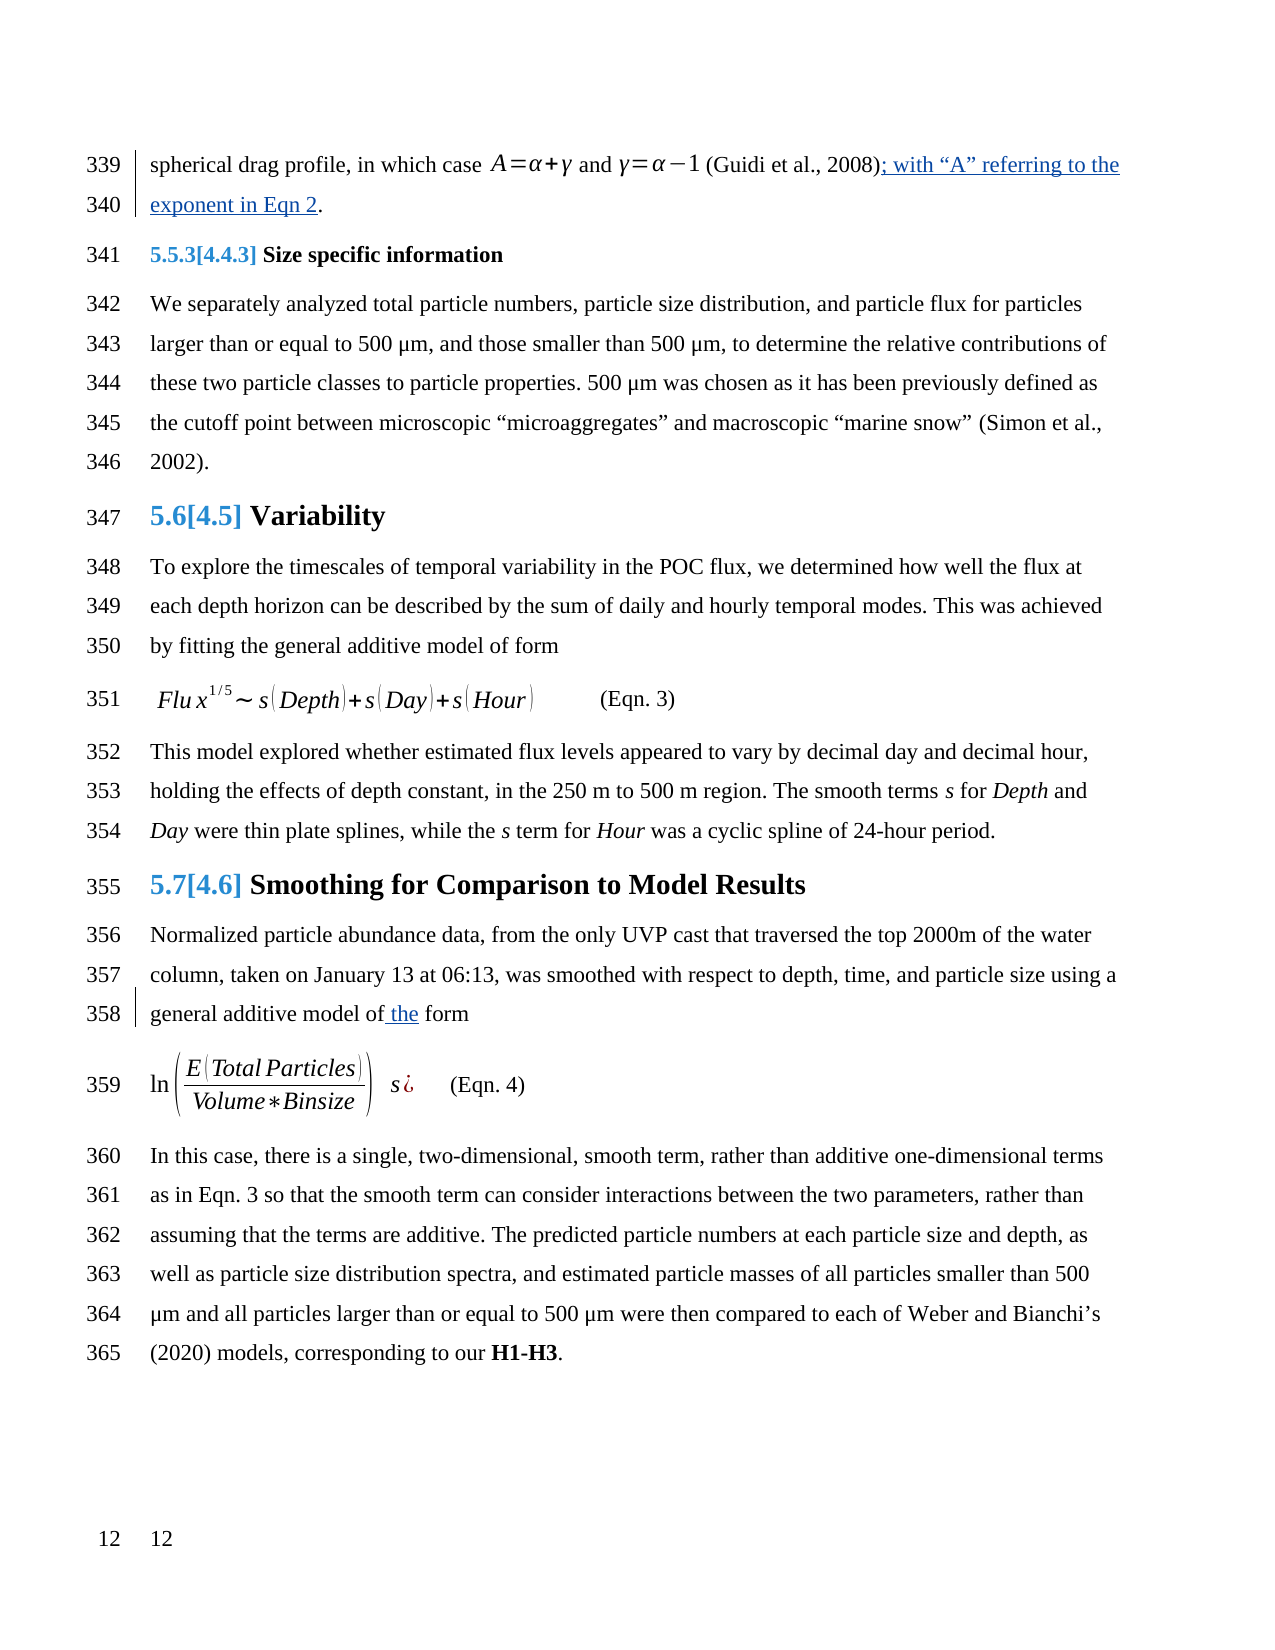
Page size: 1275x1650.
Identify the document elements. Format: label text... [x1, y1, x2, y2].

text (Eqn. 3) [150, 682, 1125, 714]
subtitle Smoothing for Comparison to Model Results [150, 867, 1125, 900]
subtitle Variability [150, 498, 1125, 532]
text (Eqn. 4) [150, 1050, 1125, 1118]
text In this case, there is a single, two-dimensional, smooth term, rather than additive one-dimensional terms as in Eqn. 3 so that the smooth term can consider interactions between the two parameters, rather than assuming that the terms are additive. The predicted particle numbers at each particle size and depth, as well as particle size distribution spectra, and estimated particle masses of all particles smaller than 500 μm and all particles larger than or equal to 500 μm were then compared to each of Weber and Bianchi’s (2020) models, corresponding to our H1-H3. [150, 1142, 1125, 1366]
text Normalized particle abundance data, from the only UVP cast that traversed the top 2000m of the water column, taken on January 13 at 06:13, was smoothed with respect to depth, time, and particle size using a general additive model of form [150, 921, 1125, 1027]
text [150, 150, 1125, 217]
text To explore the timescales of temporal variability in the POC flux, we determined how well the flux at each depth horizon can be described by the sum of daily and hourly temporal modes. This was achieved by fitting the general additive model of form [150, 553, 1125, 658]
text This model explored whether estimated flux levels appeared to vary by decimal day and decimal hour, holding the effects of depth constant, in the 250 m to 500 m region. The smooth terms s for Depth and Day were thin plate splines, while the s term for Hour was a cyclic spline of 24-hour period. [150, 738, 1125, 843]
text We separately analyzed total particle numbers, particle size distribution, and particle flux for particles larger than or equal to 500 μm, and those smaller than 500 μm, to determine the relative contributions of these two particle classes to particle properties. 500 μm was chosen as it has been previously defined as the cutoff point between microscopic “microaggregates” and macroscopic “marine snow” (Simon et al., 2002). [150, 291, 1125, 475]
subtitle Size specific information [150, 241, 1125, 267]
